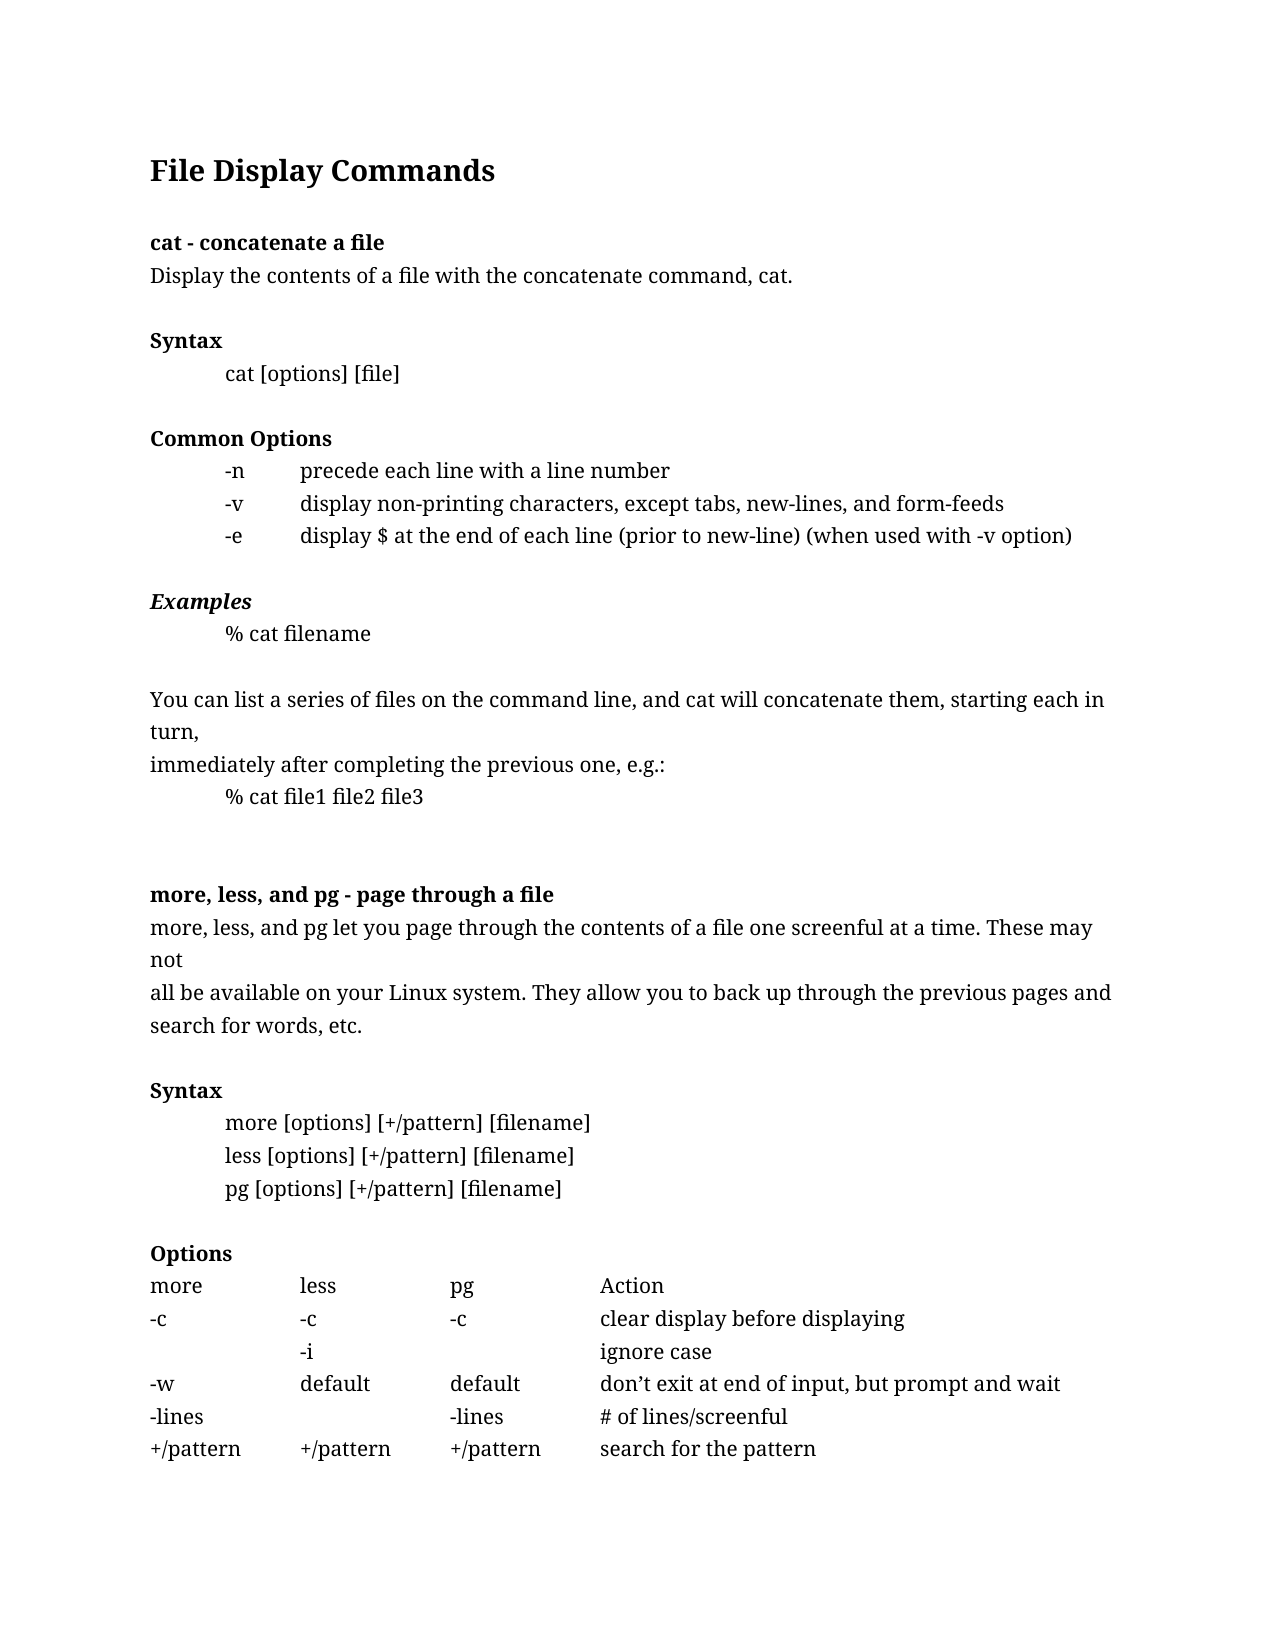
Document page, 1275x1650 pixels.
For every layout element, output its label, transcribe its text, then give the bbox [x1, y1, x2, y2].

text cat [options] [file] [150, 359, 1125, 387]
text more, less, and pg let you page through the contents of a file one screenful at a time. These may not [150, 913, 1125, 974]
text cat - concatenate a file [150, 228, 1125, 257]
text Options [150, 1239, 1125, 1267]
text File Display Commands [150, 150, 1125, 190]
text You can list a series of files on the command line, and cat will concatenate them, starting each in turn, [150, 685, 1125, 746]
text Examples [150, 587, 1125, 615]
text +/pattern +/pattern +/pattern search for the pattern [150, 1434, 1125, 1463]
text Common Options [150, 424, 1125, 452]
text -w default default don’t exit at end of input, but prompt and wait [150, 1369, 1125, 1398]
text % cat file1 file2 file3 [150, 782, 1125, 811]
text search for words, etc. [150, 1011, 1125, 1039]
text -i ignore case [150, 1337, 1125, 1365]
text -c -c -c clear display before displaying [150, 1304, 1125, 1333]
text Syntax [150, 1076, 1125, 1104]
text less [options] [+/pattern] [filename] [150, 1141, 1125, 1169]
text all be available on your Linux system. They allow you to back up through the previous pages and [150, 978, 1125, 1007]
text -lines -lines # of lines/screenful [150, 1402, 1125, 1430]
text more, less, and pg - page through a file [150, 880, 1125, 909]
text Syntax [150, 326, 1125, 354]
text more [options] [+/pattern] [filename] [150, 1108, 1125, 1137]
text -n precede each line with a line number [150, 456, 1125, 485]
text pg [options] [+/pattern] [filename] [150, 1174, 1125, 1202]
text Display the contents of a file with the concatenate command, cat. [150, 261, 1125, 289]
text -v display non-printing characters, except tabs, new-lines, and form-feeds [150, 489, 1125, 517]
text % cat filename [150, 619, 1125, 648]
text -e display $ at the end of each line (prior to new-line) (when used with -v option) [150, 522, 1125, 550]
text immediately after completing the previous one, e.g.: [150, 750, 1125, 778]
text more less pg Action [150, 1272, 1125, 1300]
